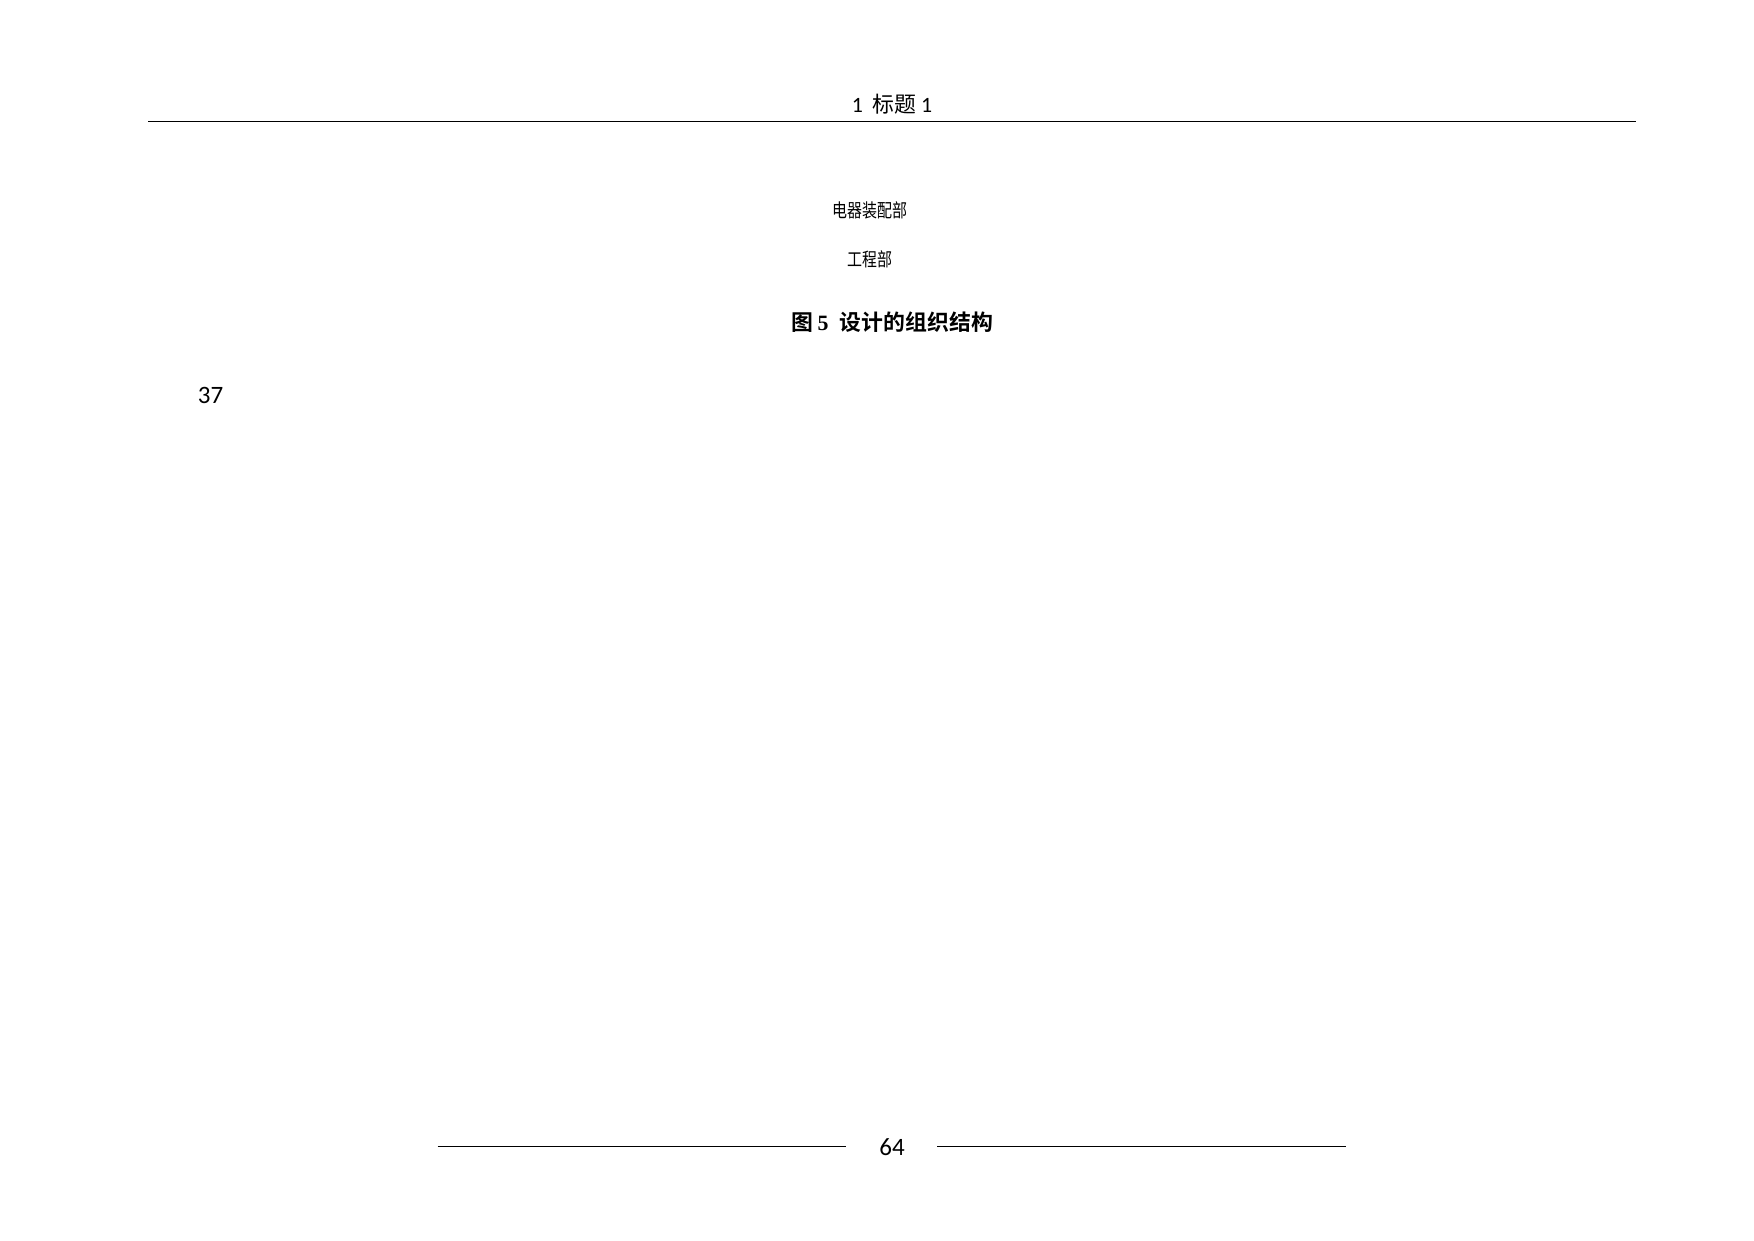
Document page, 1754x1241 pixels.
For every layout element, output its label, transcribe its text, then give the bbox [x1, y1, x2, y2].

text 37 [148, 361, 1636, 409]
text 工程部 [184, 222, 1555, 271]
text 图5 设计的组织结构 [148, 303, 1636, 336]
text 电器装配部 [184, 174, 1554, 222]
